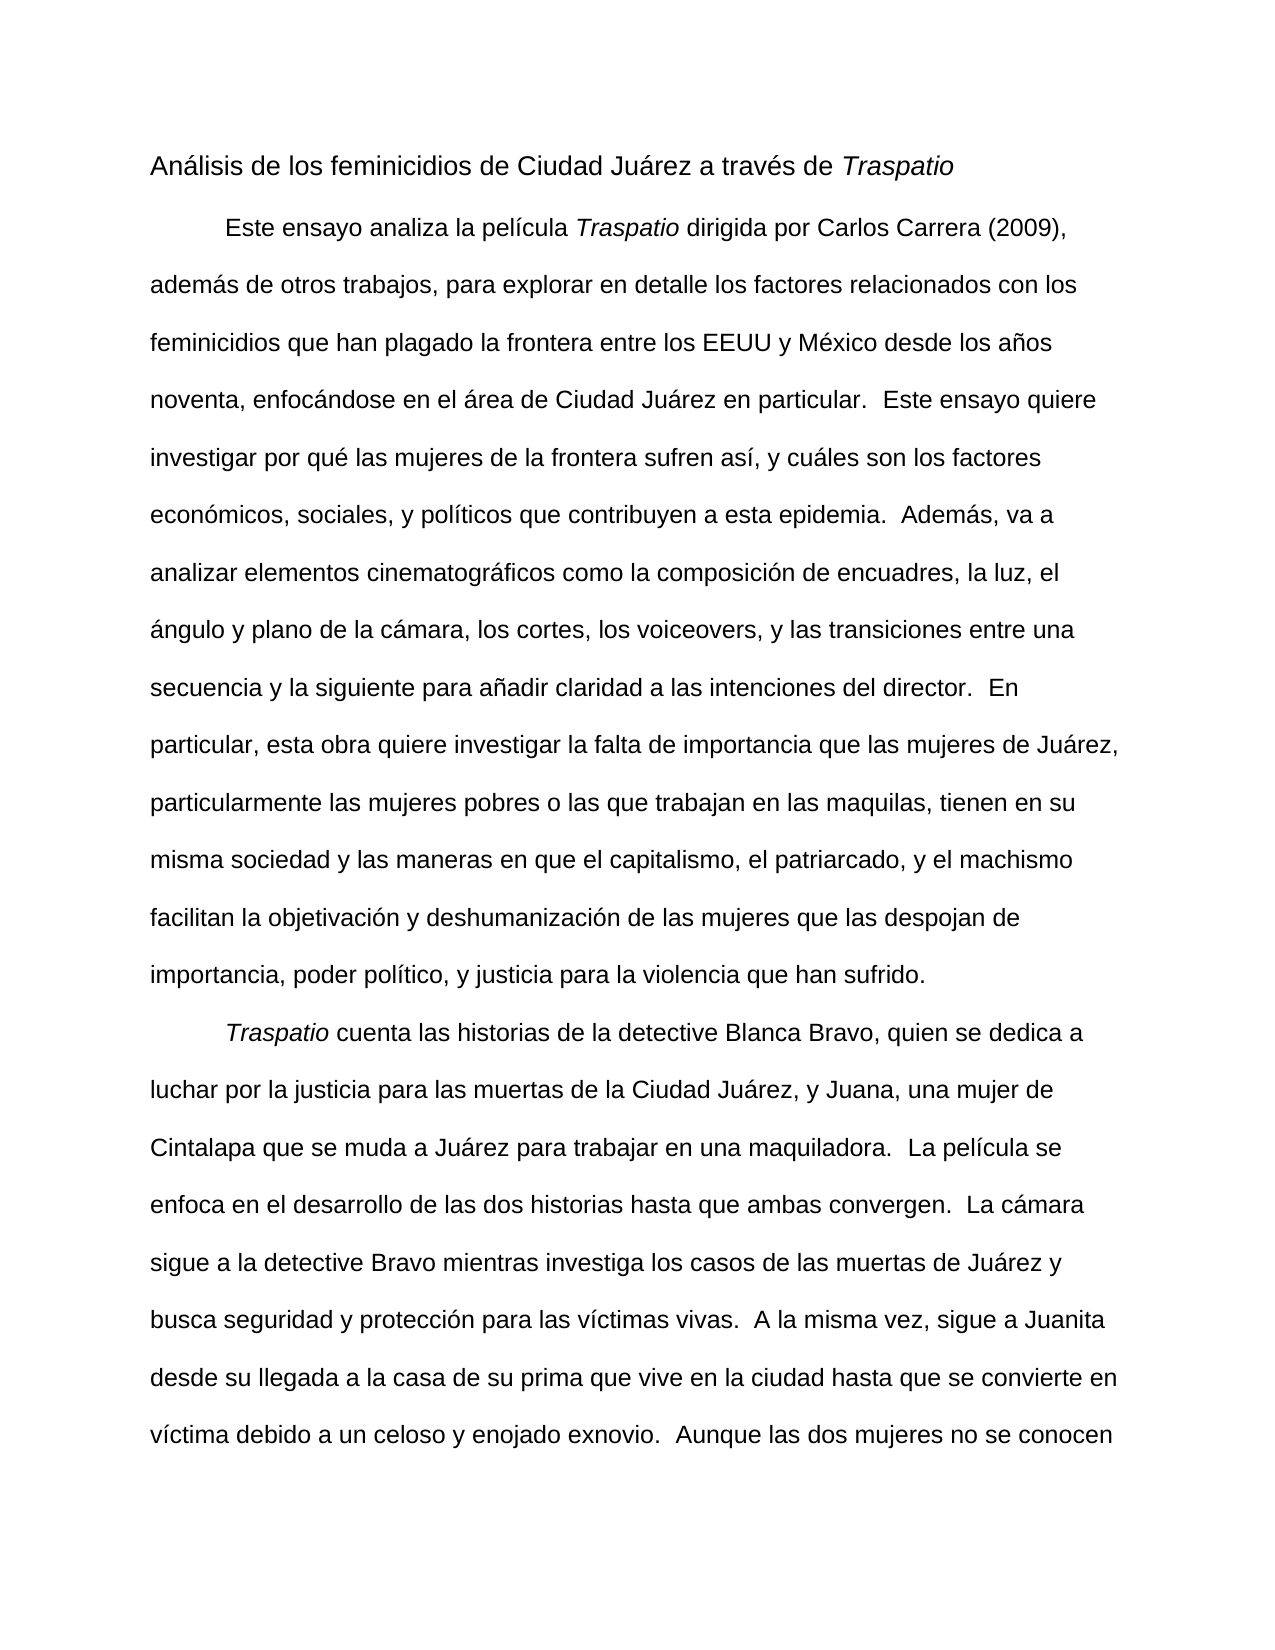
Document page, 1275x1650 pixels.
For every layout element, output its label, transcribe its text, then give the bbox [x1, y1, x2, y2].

text Este ensayo analiza la película Traspatio dirigida por Carlos Carrera (2009), además de otros trabajos, para explorar en detalle los factores relacionados con los feminicidios que han plagado la frontera entre los EEUU y México desde los años noventa, enfocándose en el área de Ciudad Juárez en particular. Este ensayo quiere investigar por qué las mujeres de la frontera sufren así, y cuáles son los factores económicos, sociales, y políticos que contribuyen a esta epidemia. Además, va a analizar elementos cinematográficos como la composición de encuadres, la luz, el ángulo y plano de la cámara, los cortes, los voiceovers, y las transiciones entre una secuencia y la siguiente para añadir claridad a las intenciones del director. En particular, esta obra quiere investigar la falta de importancia que las mujeres de Juárez, particularmente las mujeres pobres o las que trabajan en las maquilas, tienen en su misma sociedad y las maneras en que el capitalismo, el patriarcado, y el machismo facilitan la objetivación y deshumanización de las mujeres que las despojan de importancia, poder político, y justicia para la violencia que han sufrido. [150, 212, 1125, 989]
text Análisis de los feminicidios de Ciudad Juárez a través de Traspatio [150, 150, 1125, 181]
